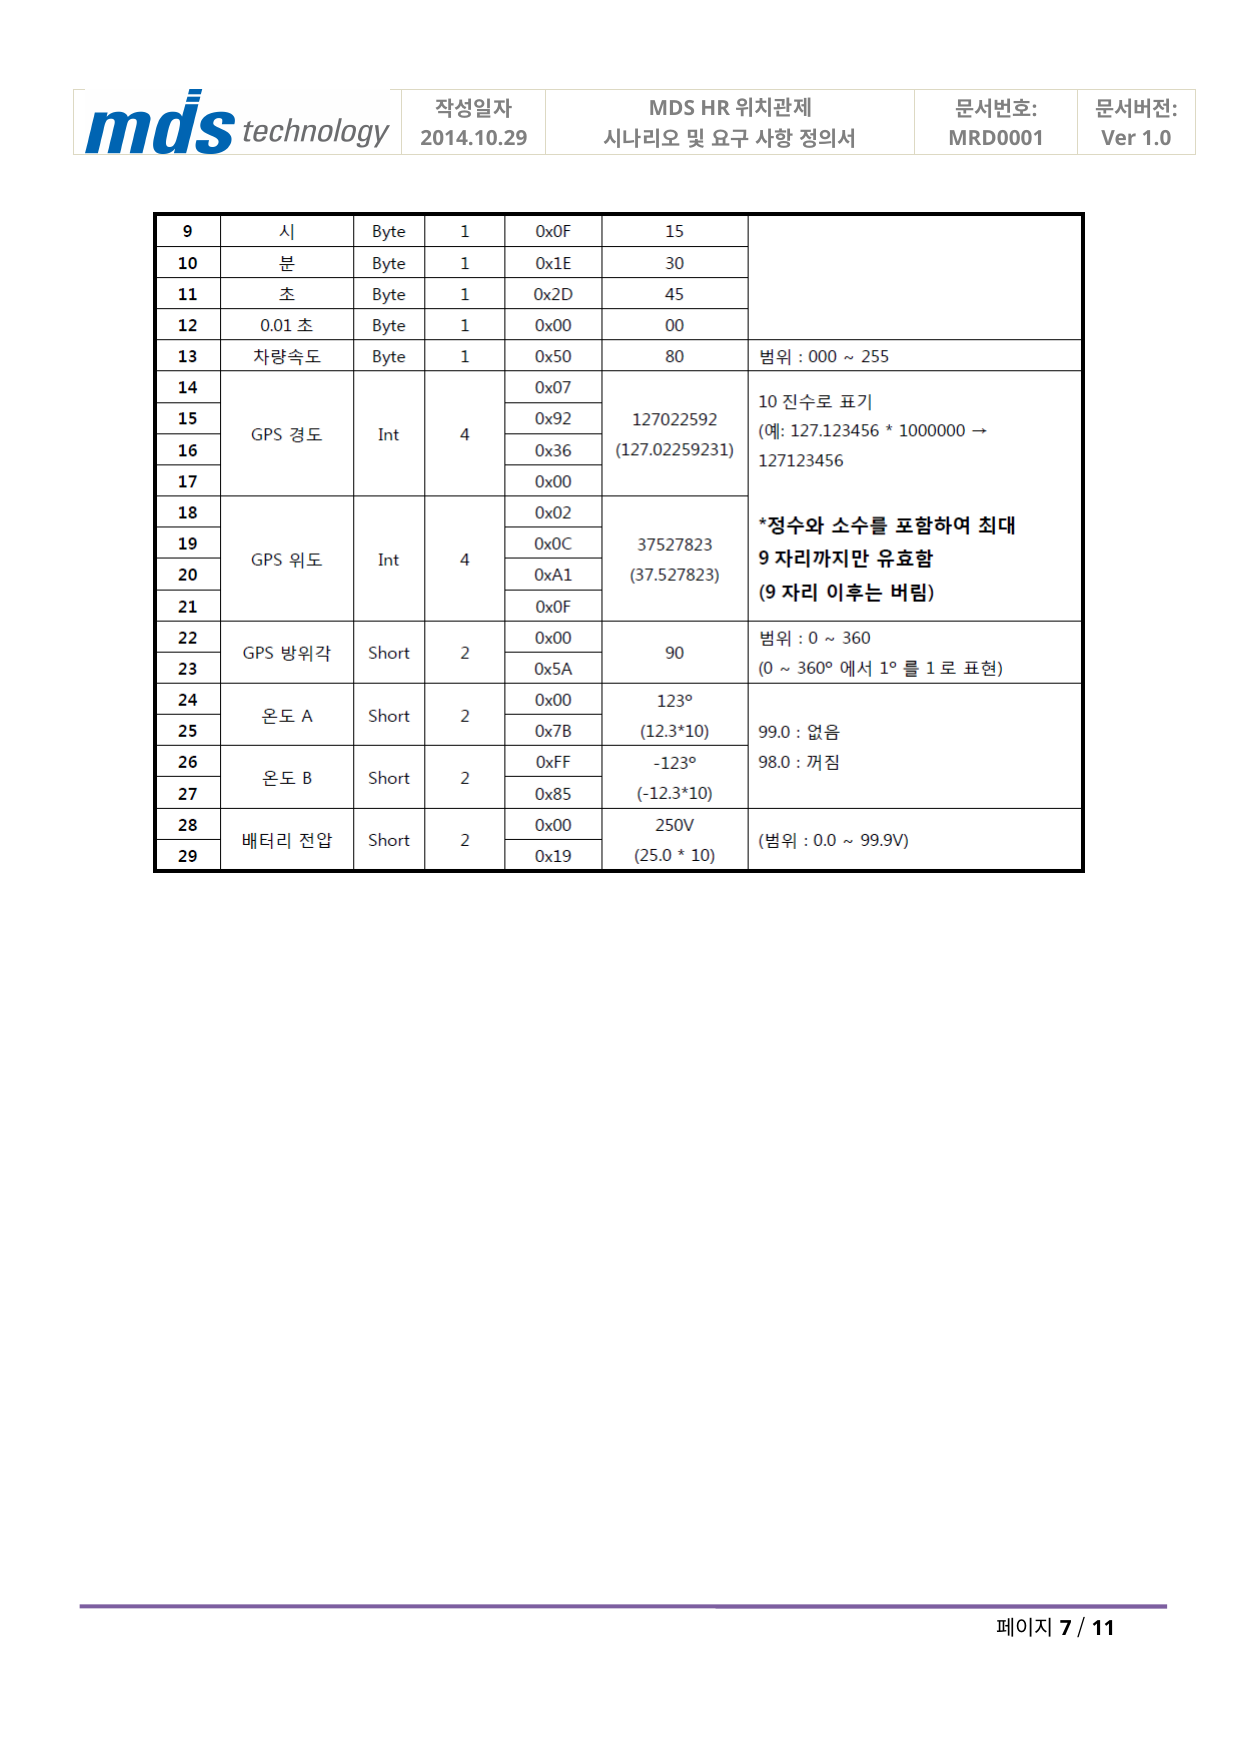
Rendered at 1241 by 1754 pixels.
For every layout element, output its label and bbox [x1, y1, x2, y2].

picture [85, 89, 390, 154]
picture [150, 207, 1091, 879]
